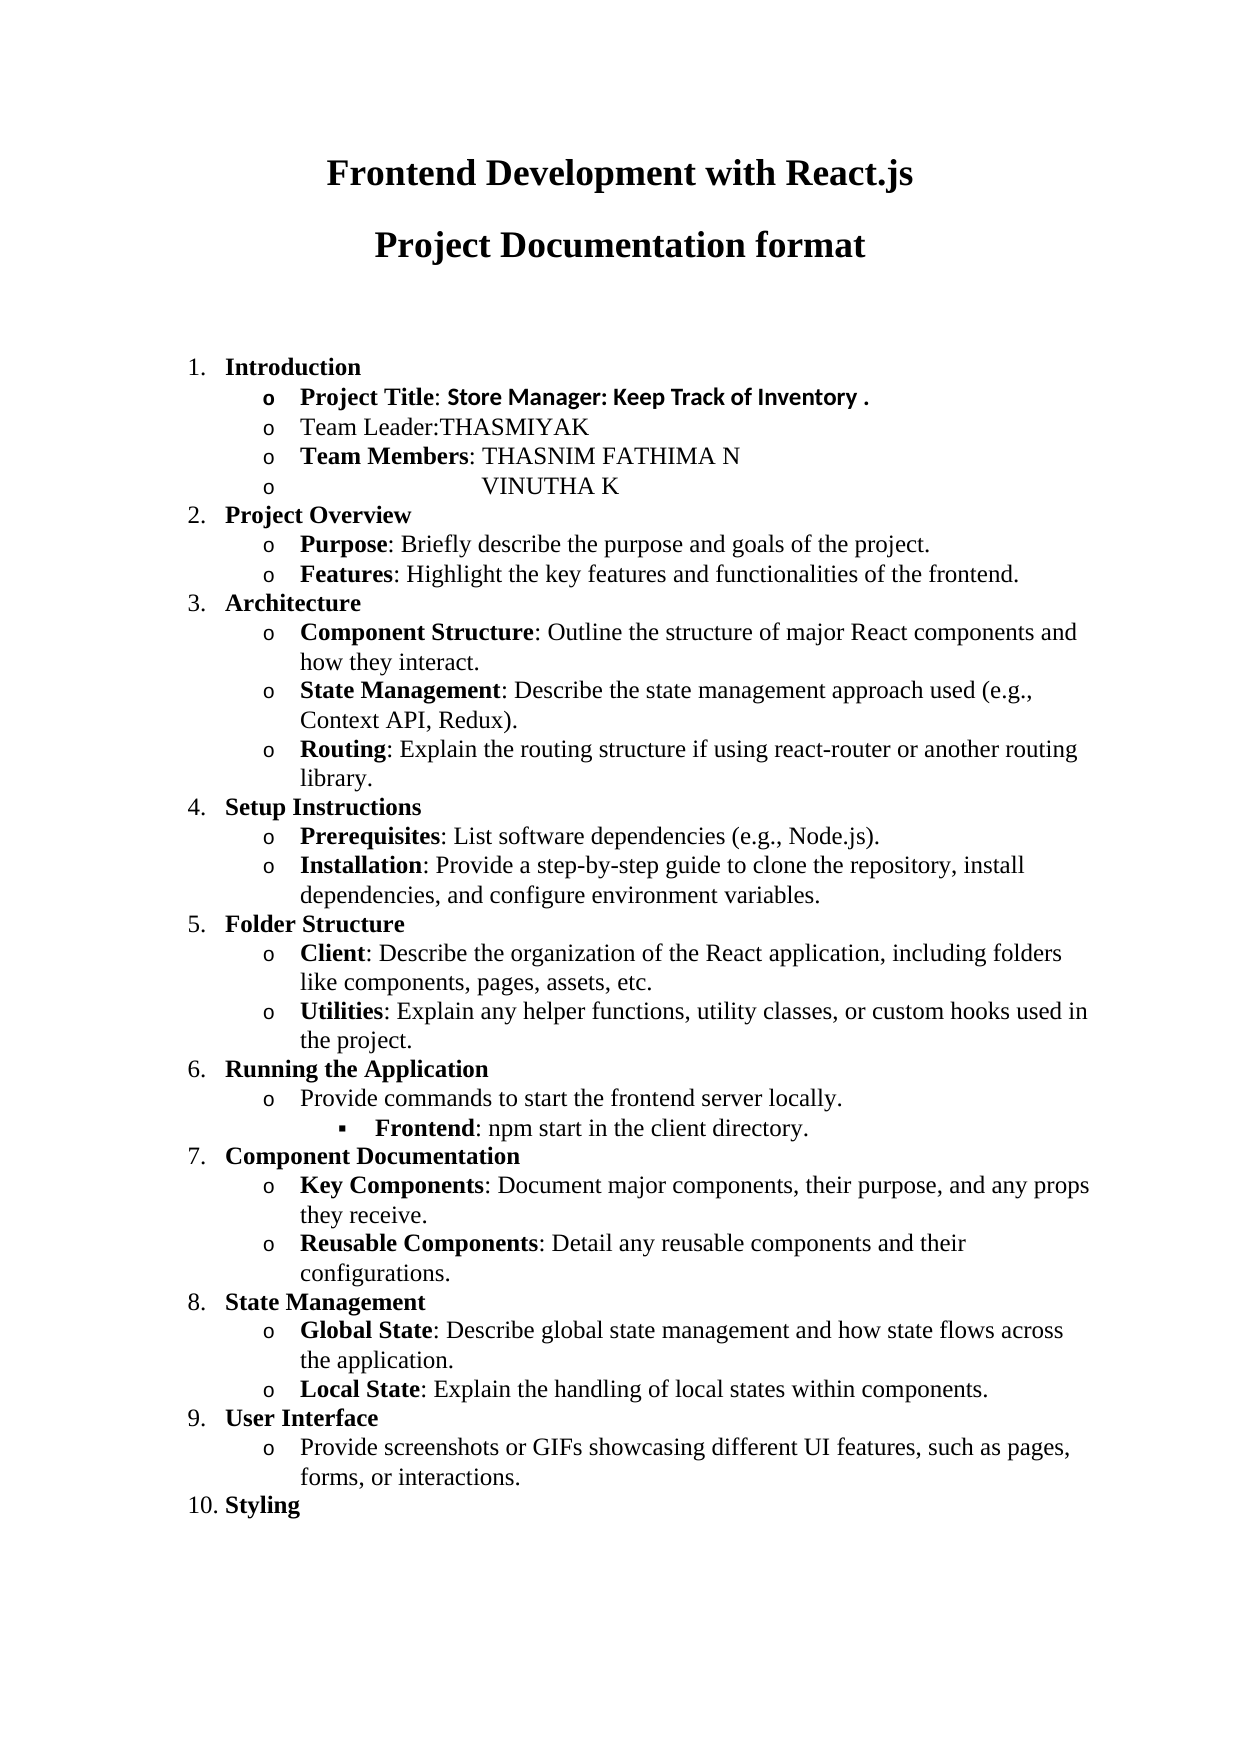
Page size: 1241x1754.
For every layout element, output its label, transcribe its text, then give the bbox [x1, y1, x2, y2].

list Team Members: THASNIM FATHIMA N [262, 441, 1090, 471]
list Routing: Explain the routing structure if using react-router or another routing library. [262, 734, 1090, 792]
list Key Components: Document major components, their purpose, and any props they receive. [262, 1170, 1090, 1228]
list Introduction [187, 352, 1090, 381]
list Global State: Describe global state management and how state flows across the application. [262, 1316, 1090, 1374]
list Running the Application [187, 1054, 1090, 1083]
list Team Leader:THASMIYAK [262, 412, 1090, 441]
list Provide screenshots or GIFs showcasing different UI features, such as pages, forms, or interactions. [262, 1432, 1090, 1491]
list Client: Describe the organization of the React application, including folders like components, pages, assets, etc. [262, 938, 1090, 996]
list State Management: Describe the state management approach used (e.g., Context API, Redux). [262, 676, 1090, 734]
list Styling [187, 1491, 1090, 1519]
list Folder Structure [187, 909, 1090, 938]
list Reusable Components: Detail any reusable components and their configurations. [262, 1228, 1090, 1287]
list Local State: Explain the handling of local states within components. [262, 1374, 1090, 1403]
list Provide commands to start the frontend server locally. [262, 1083, 1090, 1113]
list Component Documentation [187, 1141, 1090, 1170]
list Project Overview [187, 501, 1090, 529]
list Features: Highlight the key features and functionalities of the frontend. [262, 559, 1090, 588]
list Setup Instructions [187, 792, 1090, 821]
text Project Documentation format [150, 222, 1090, 265]
list Installation: Provide a step-by-step guide to clone the repository, install dependencies, and configure environment variables. [262, 851, 1090, 909]
list Frontend: npm start in the client directory. [337, 1113, 1090, 1141]
list Architecture [187, 588, 1090, 617]
list Utilities: Explain any helper functions, utility classes, or custom hooks used in the project. [262, 996, 1090, 1054]
list VINUTHA K [262, 471, 1090, 501]
list User Interface [187, 1403, 1090, 1432]
list State Management [187, 1287, 1090, 1316]
list Prerequisites: List software dependencies (e.g., Node.js). [262, 821, 1090, 851]
list Project Title: Store Manager: Keep Track of Inventory . [262, 381, 1090, 412]
list Purpose: Briefly describe the purpose and goals of the project. [262, 529, 1090, 559]
text Frontend Development with React.js [150, 150, 1090, 193]
list Component Structure: Outline the structure of major React components and how they interact. [262, 617, 1090, 676]
